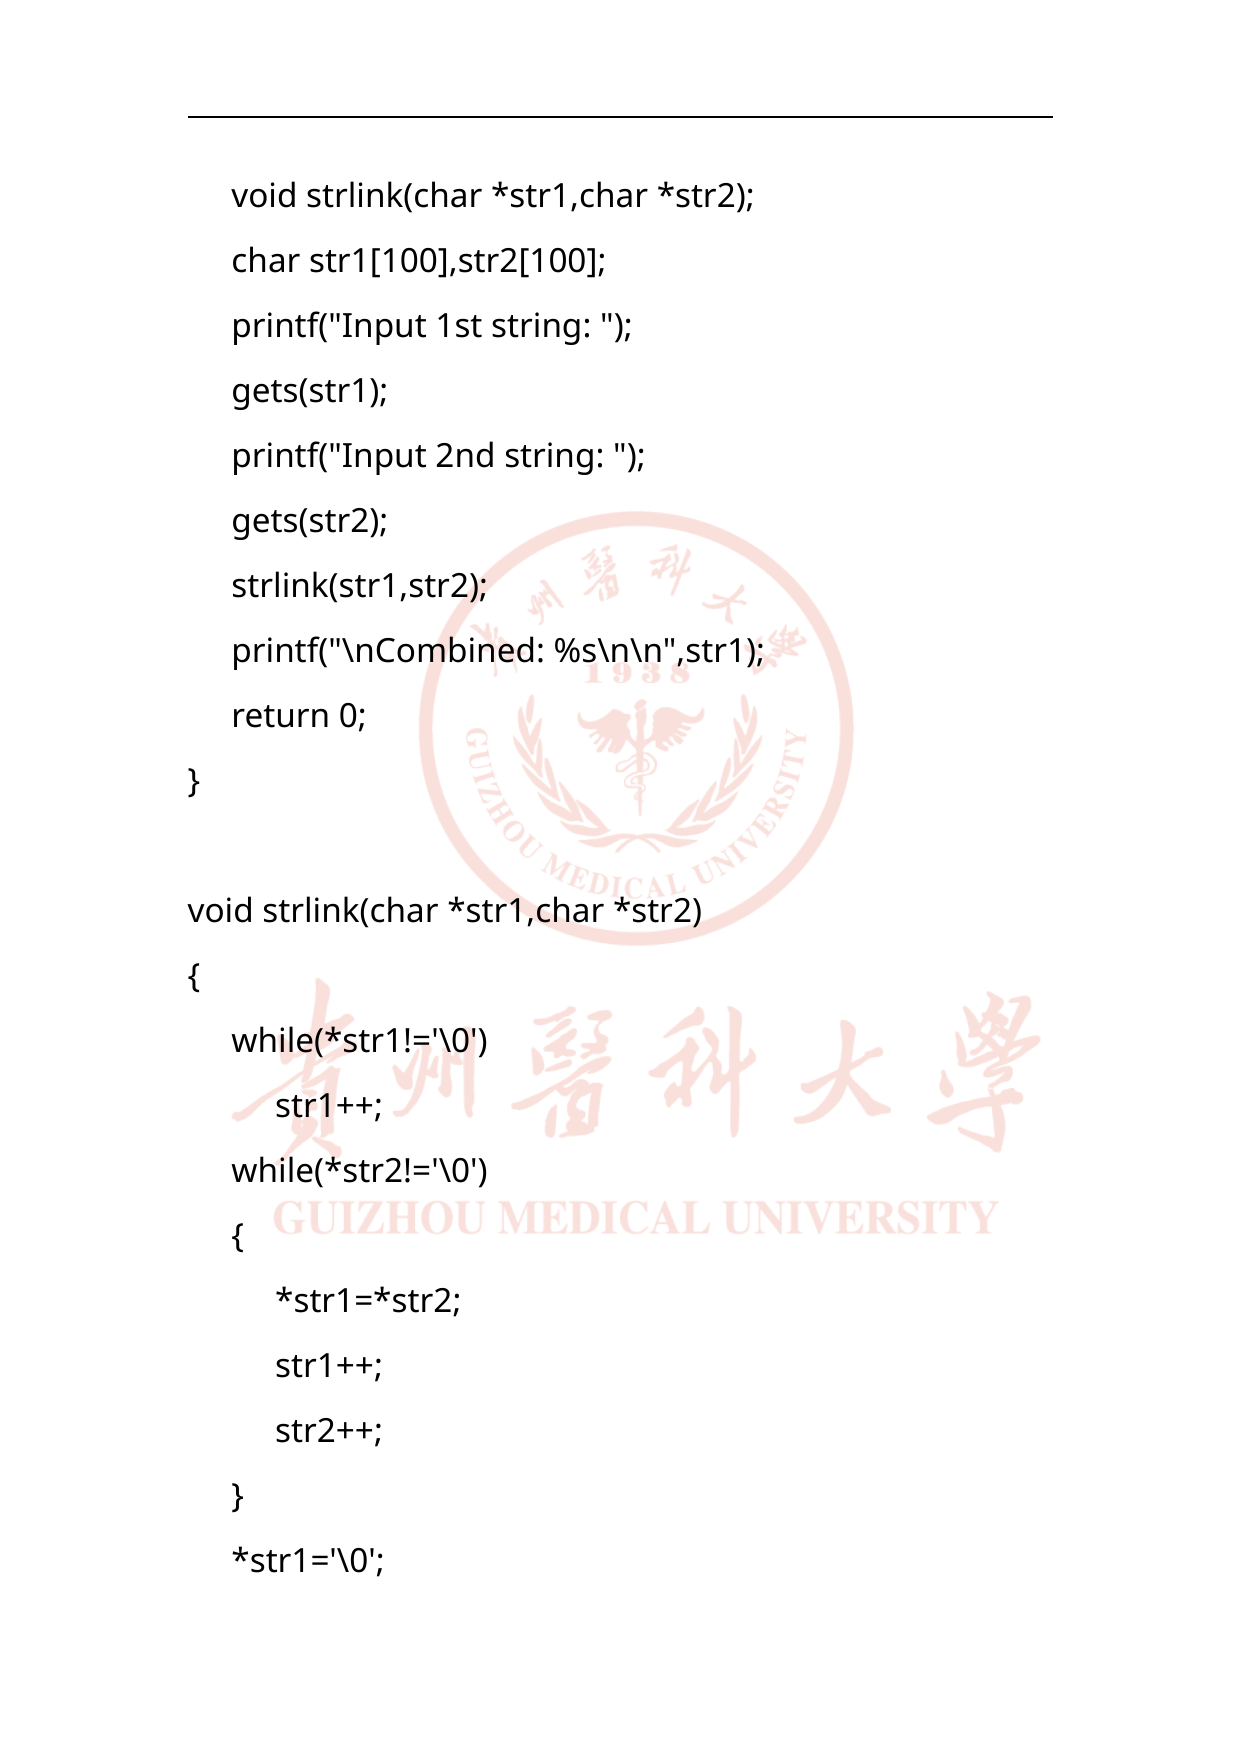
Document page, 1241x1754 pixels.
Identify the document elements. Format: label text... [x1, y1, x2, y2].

text *str1=*str2; [187, 1267, 1053, 1332]
text { [187, 942, 1053, 1007]
text printf("Input 1st string: "); [187, 292, 1053, 357]
text } [187, 747, 1053, 812]
text printf("\nCombined: %s\n\n",str1); [187, 617, 1053, 682]
text *str1='\0'; [187, 1527, 1053, 1592]
text str1++; [187, 1072, 1053, 1137]
text void strlink(char *str1,char *str2) [187, 877, 1053, 942]
text return 0; [187, 682, 1053, 747]
text while(*str2!='\0') [187, 1137, 1053, 1202]
text char str1[100],str2[100]; [187, 227, 1053, 292]
text void strlink(char *str1,char *str2); [187, 162, 1053, 227]
text while(*str1!='\0') [187, 1007, 1053, 1072]
text } [187, 1462, 1053, 1527]
text printf("Input 2nd string: "); [187, 422, 1053, 487]
text { [187, 1202, 1053, 1267]
text str1++; [187, 1332, 1053, 1397]
text gets(str2); [187, 487, 1053, 552]
text gets(str1); [187, 357, 1053, 422]
text strlink(str1,str2); [187, 552, 1053, 617]
text str2++; [187, 1397, 1053, 1462]
